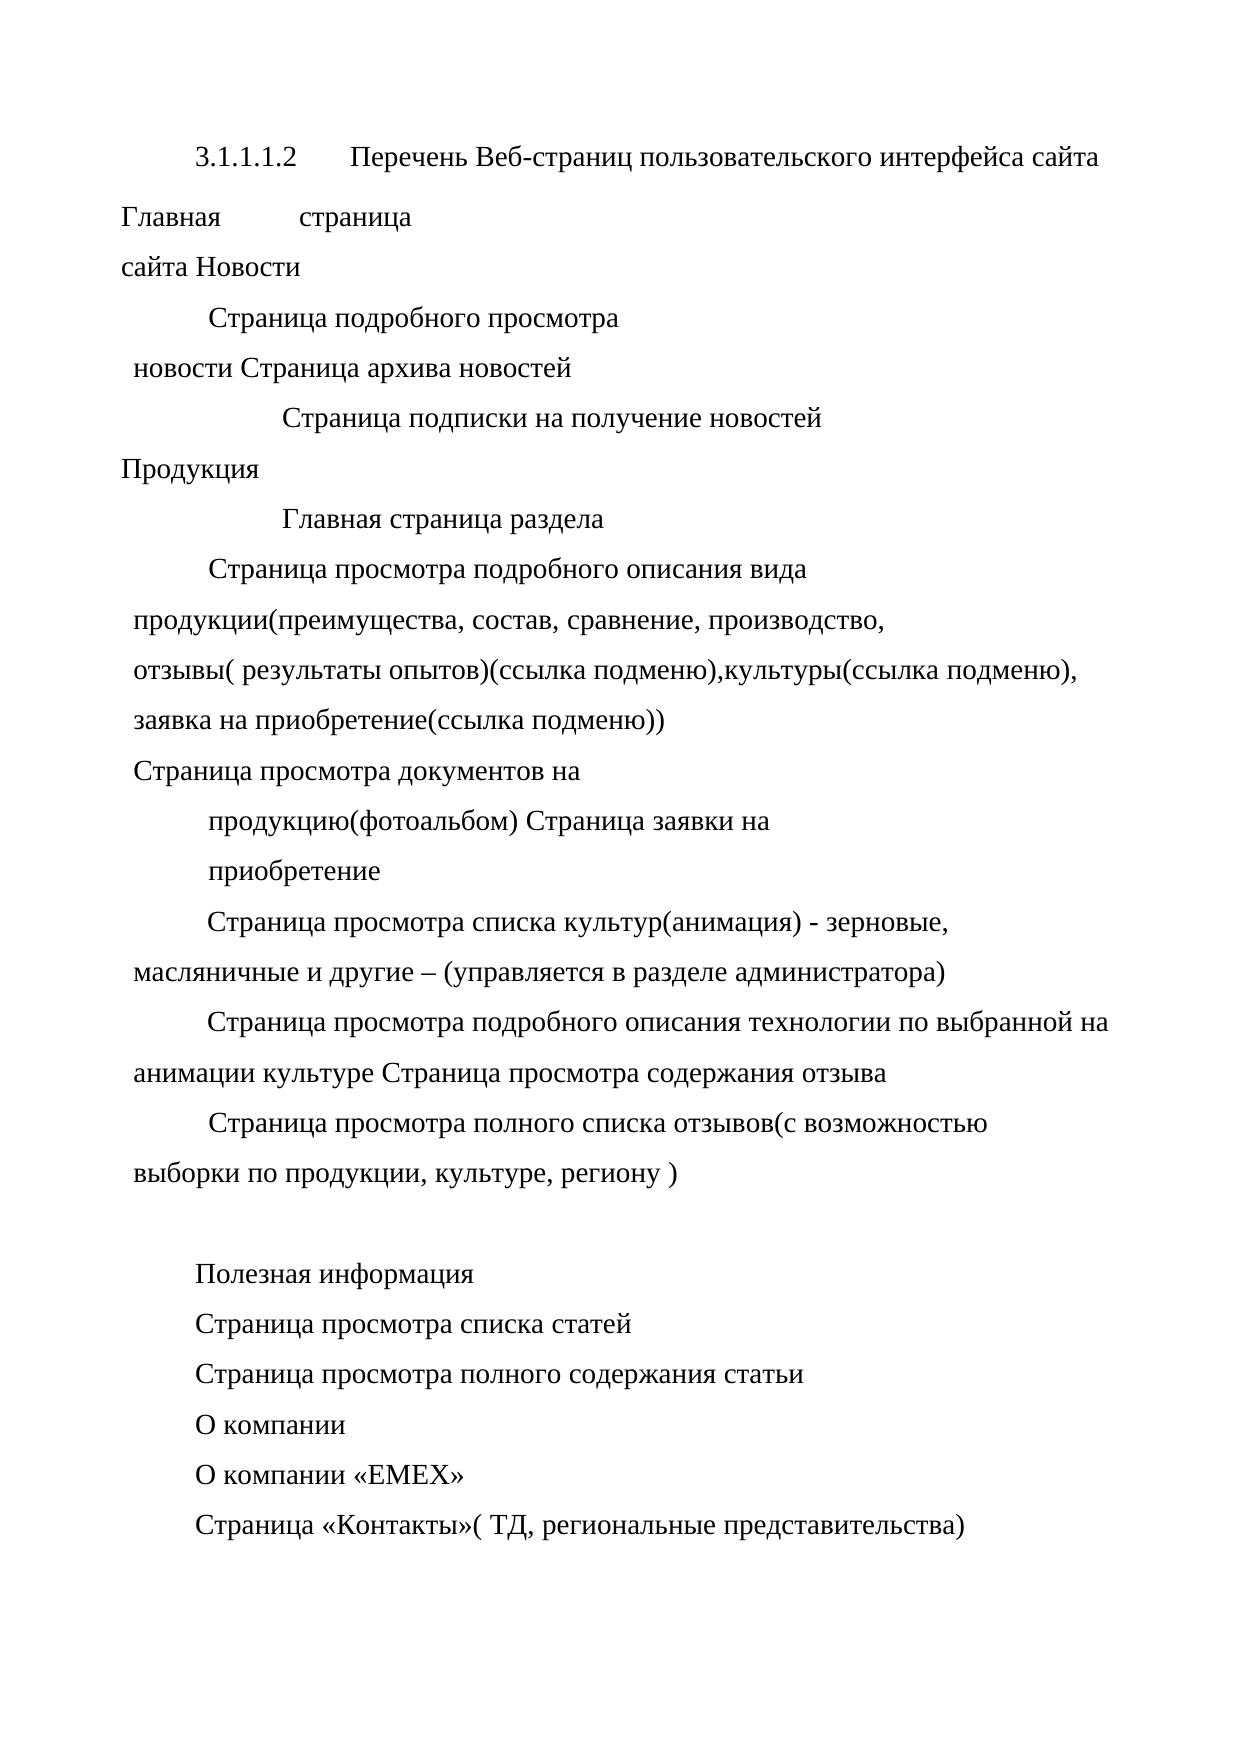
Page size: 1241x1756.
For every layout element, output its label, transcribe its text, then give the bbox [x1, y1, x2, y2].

text Страница подписки на получение новостей [208, 401, 1178, 434]
text О компании [121, 1407, 1178, 1440]
text О компании «EMEX» [121, 1457, 1178, 1491]
text Страница просмотра списка культур(анимация) - зерновые, масляничные и другие – (управляется в разделе администратора) [133, 904, 1067, 988]
text Главная страница раздела [208, 501, 1178, 535]
text Страница просмотра подробного описания вида продукции(преимущества, состав, сравнение, производство, отзывы( результаты опытов)(ссылка подменю),культуры(ссылка подменю), заявка на приобретение(ссылка подменю)) [133, 551, 1104, 736]
subtitle Продукция [121, 451, 1178, 484]
text Страница «Контакты»( ТД, региональные представительства) [121, 1507, 1178, 1541]
subtitle Перечень Веб-страниц пользовательского интерфейса сайта [121, 139, 1178, 173]
text Страница просмотра полного списка отзывов(с возможностью выборки по продукции, культуре, региону ) [133, 1105, 1008, 1189]
text Страница просмотра списка статей [121, 1306, 1178, 1340]
text Страница просмотра подробного описания технологии по выбранной на анимации культуре Страница просмотра содержания отзыва [133, 1004, 1121, 1088]
text Страница подробного просмотра новости Страница архива новостей [133, 300, 654, 384]
text Полезная информация [121, 1256, 1178, 1289]
subtitle Главная страница сайта Новости [121, 199, 412, 283]
text Страница просмотра документов на продукцию(фотоальбом) Страница заявки на приобретение [133, 753, 790, 887]
text Страница просмотра полного содержания статьи [121, 1357, 1178, 1390]
